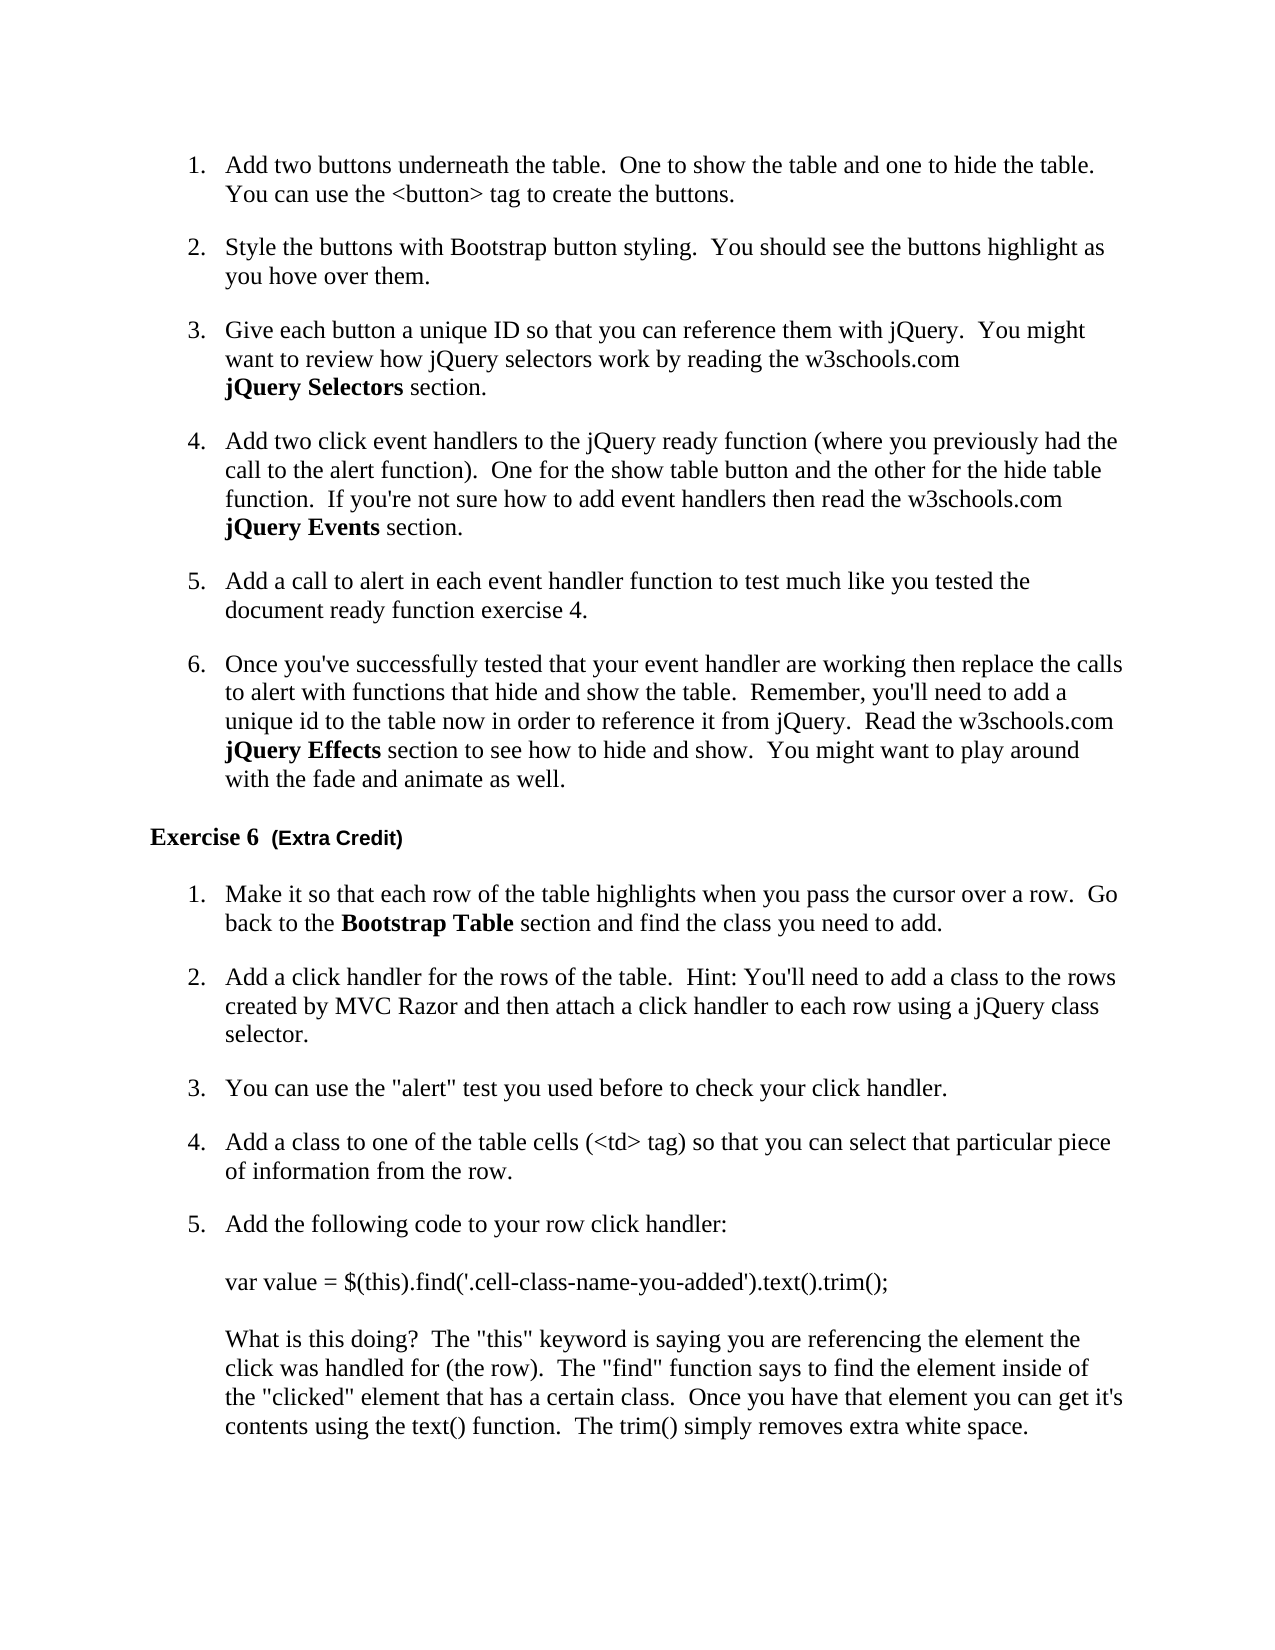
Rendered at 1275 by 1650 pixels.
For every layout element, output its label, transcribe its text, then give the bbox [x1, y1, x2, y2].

list Add a class to one of the table cells (<td> tag) so that you can select that particular piece of information from the row. [187, 1127, 1125, 1184]
list Add two click event handlers to the jQuery ready function (where you previously had the call to the alert function). One for the show table button and the other for the hide table function. If you're not sure how to add event handlers then read the w3schools.com jQuery Events section. [187, 426, 1125, 541]
list Make it so that each row of the table highlights when you pass the cursor over a row. Go back to the Bootstrap Table section and find the class you need to add. [187, 879, 1125, 937]
list You can use the "alert" test you used before to check your click handler. [187, 1073, 1125, 1102]
list Once you've successfully tested that your event handler are working then replace the calls to alert with functions that hide and show the table. Remember, you'll need to add a unique id to the table now in order to reference it from jQuery. Read the w3schools.com jQuery Effects section to see how to hide and show. You might want to play around with the fade and animate as well. [187, 649, 1125, 792]
text Exercise 6 (Extra Credit) [150, 822, 1125, 850]
list Add a call to alert in each event handler function to test much like you tested the document ready function exercise 4. [187, 566, 1125, 624]
list Add a click handler for the rows of the table. Hint: You'll need to add a class to the rows created by MVC Razor and then attach a click handler to each row using a jQuery class selector. [187, 962, 1125, 1048]
list Give each button a unique ID so that you can reference them with jQuery. You might want to review how jQuery selectors work by reading the w3schools.com jQuery Selectors section. [187, 315, 1125, 401]
list Style the buttons with Bootstrap button styling. You should see the buttons highlight as you hove over them. [187, 232, 1125, 290]
list Add the following code to your row click handler: var value = $(this).find('.cell-class-name-you-added').text().trim(); What is this doing? The "this" keyword is saying you are referencing the element the click was handled for (the row). The "find" function says to find the element inside of the "clicked" element that has a certain class. Once you have that element you can get it's contents using the text() function. The trim() simply removes extra white space. [187, 1209, 1125, 1439]
list Add two buttons underneath the table. One to show the table and one to hide the table. You can use the <button> tag to create the buttons. [187, 150, 1125, 207]
